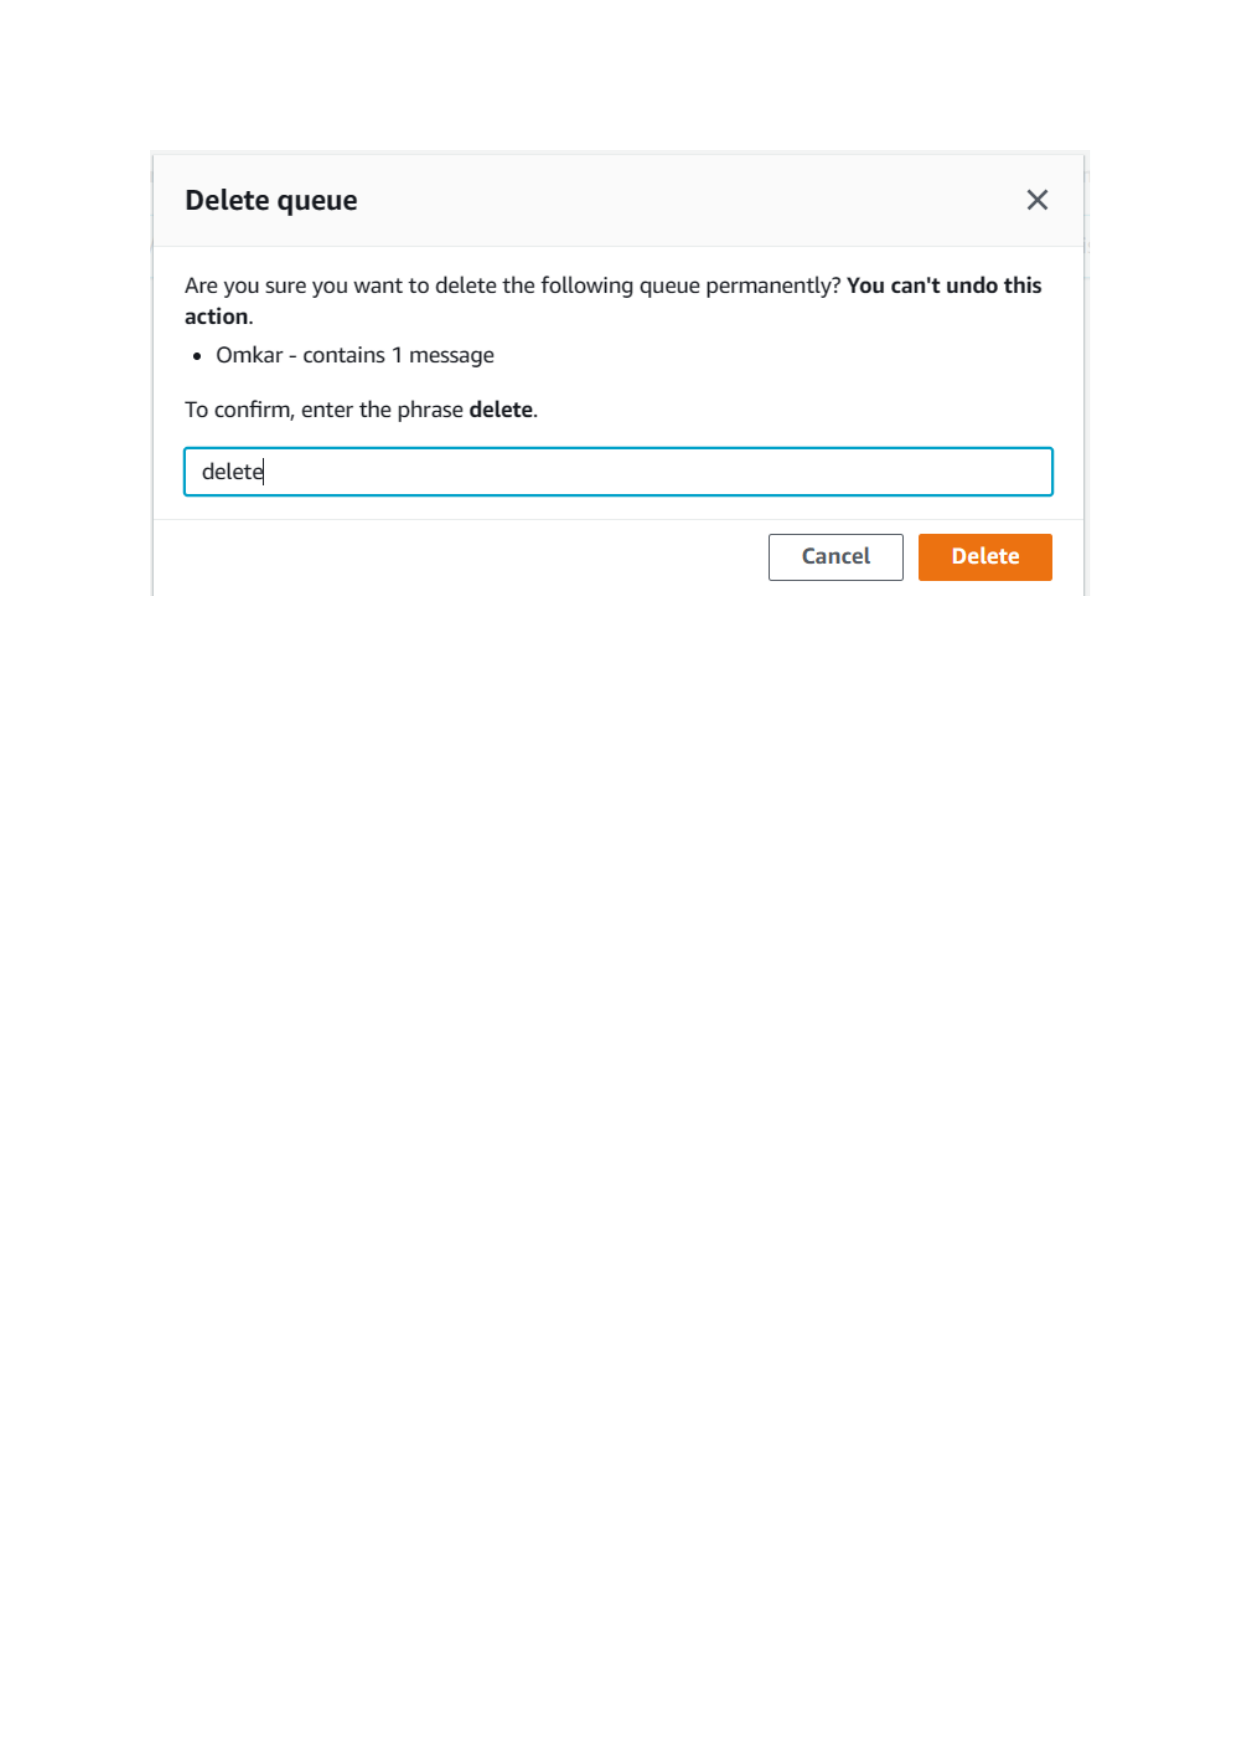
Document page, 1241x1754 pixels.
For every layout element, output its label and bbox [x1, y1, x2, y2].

picture [150, 150, 1091, 596]
